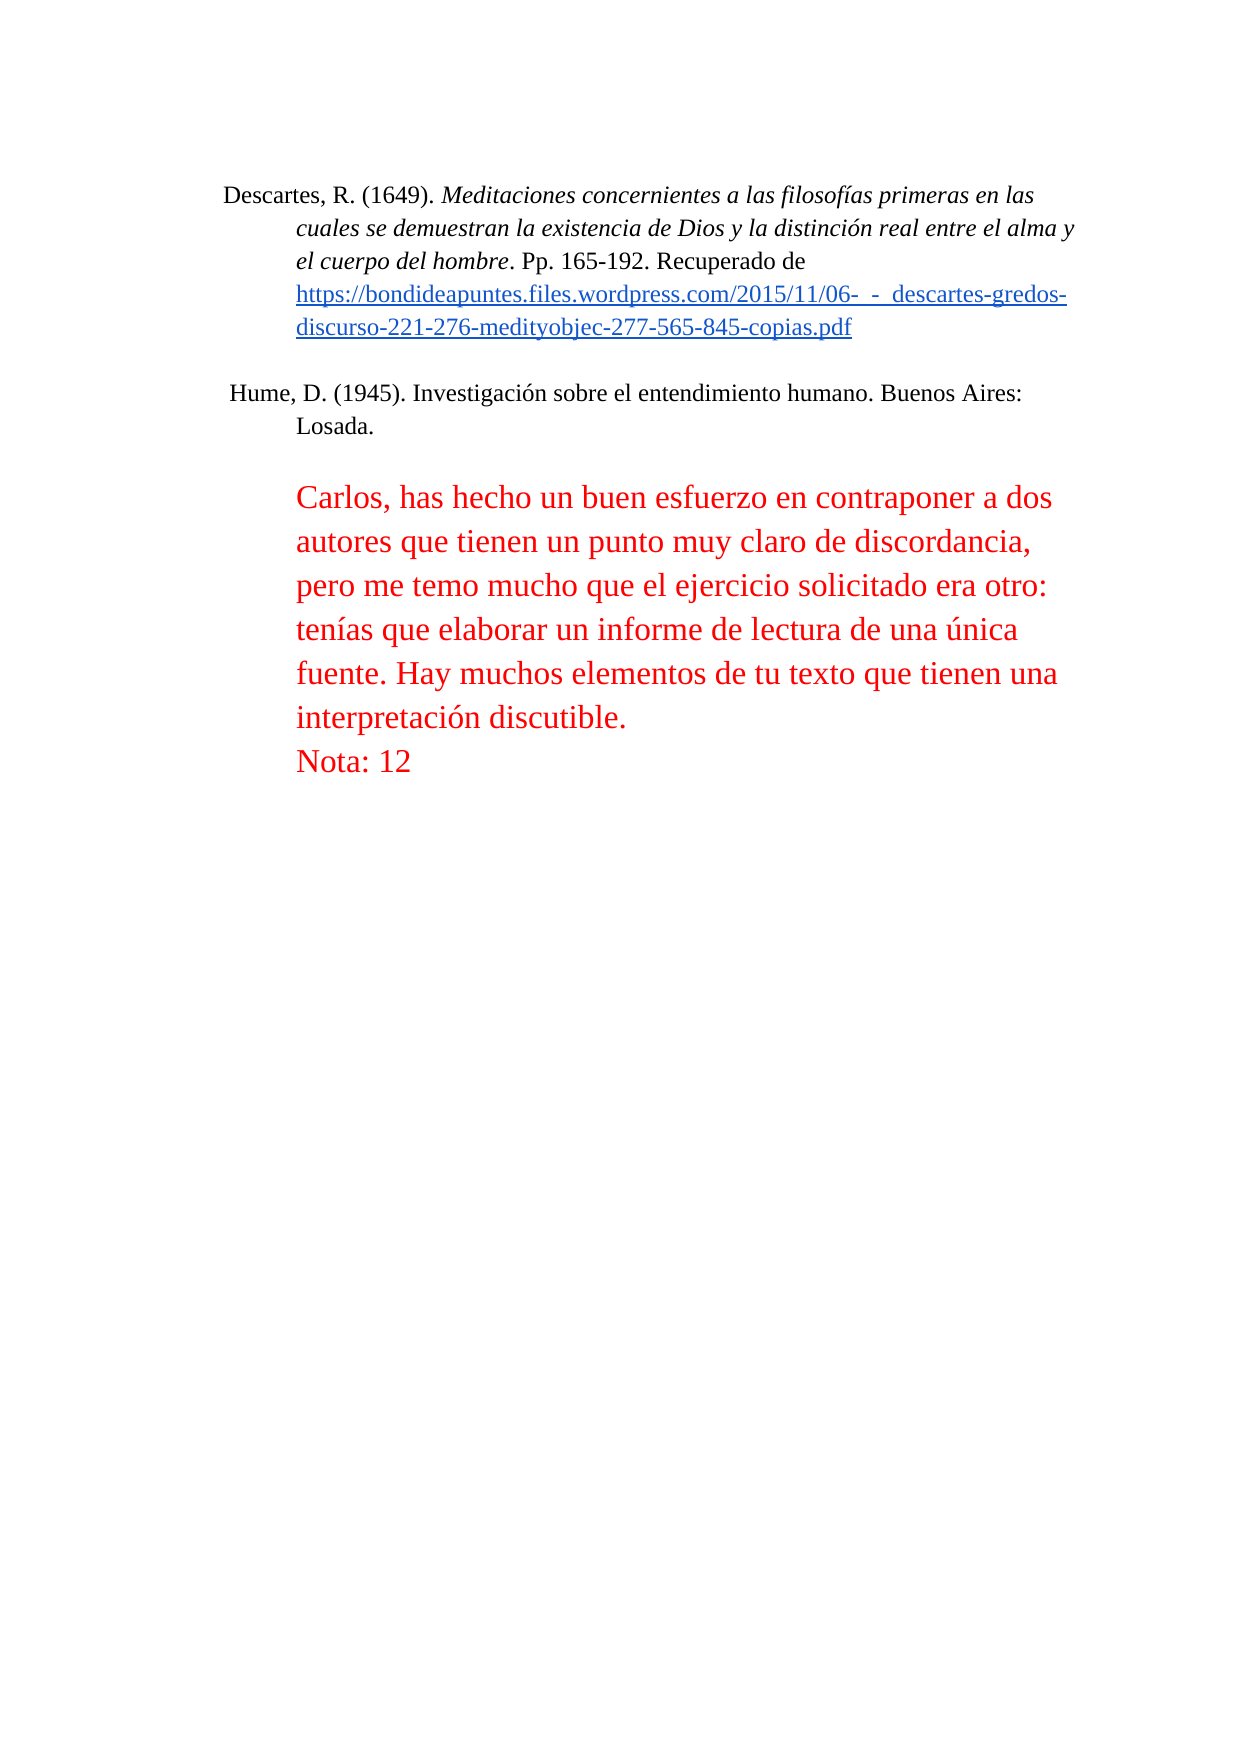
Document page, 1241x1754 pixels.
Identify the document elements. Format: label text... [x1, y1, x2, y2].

text Hume, D. (1945). Investigación sobre el entendimiento humano. Buenos Aires: Losada. [223, 378, 1090, 440]
text Descartes, R. (1649). Meditaciones concernientes a las filosofías primeras en las cuales se demuestran la existencia de Dios y la distinción real entre el alma y el cuerpo del hombre. Pp. 165-192. Recuperado de https://bondideapuntes.files.wordpress.com/2015/11/06-_-_descartes-gredos-discurso-221-276-medityobjec-277-565-845-copias.pdf [223, 180, 1090, 341]
text Nota: 12 [296, 742, 1090, 780]
text Carlos, has hecho un buen esfuerzo en contraponer a dos autores que tienen un punto muy claro de discordancia, pero me temo mucho que el ejercicio solicitado era otro: tenías que elaborar un informe de lectura de una única fuente. Hay muchos elementos de tu texto que tienen una interpretación discutible. [296, 477, 1090, 736]
